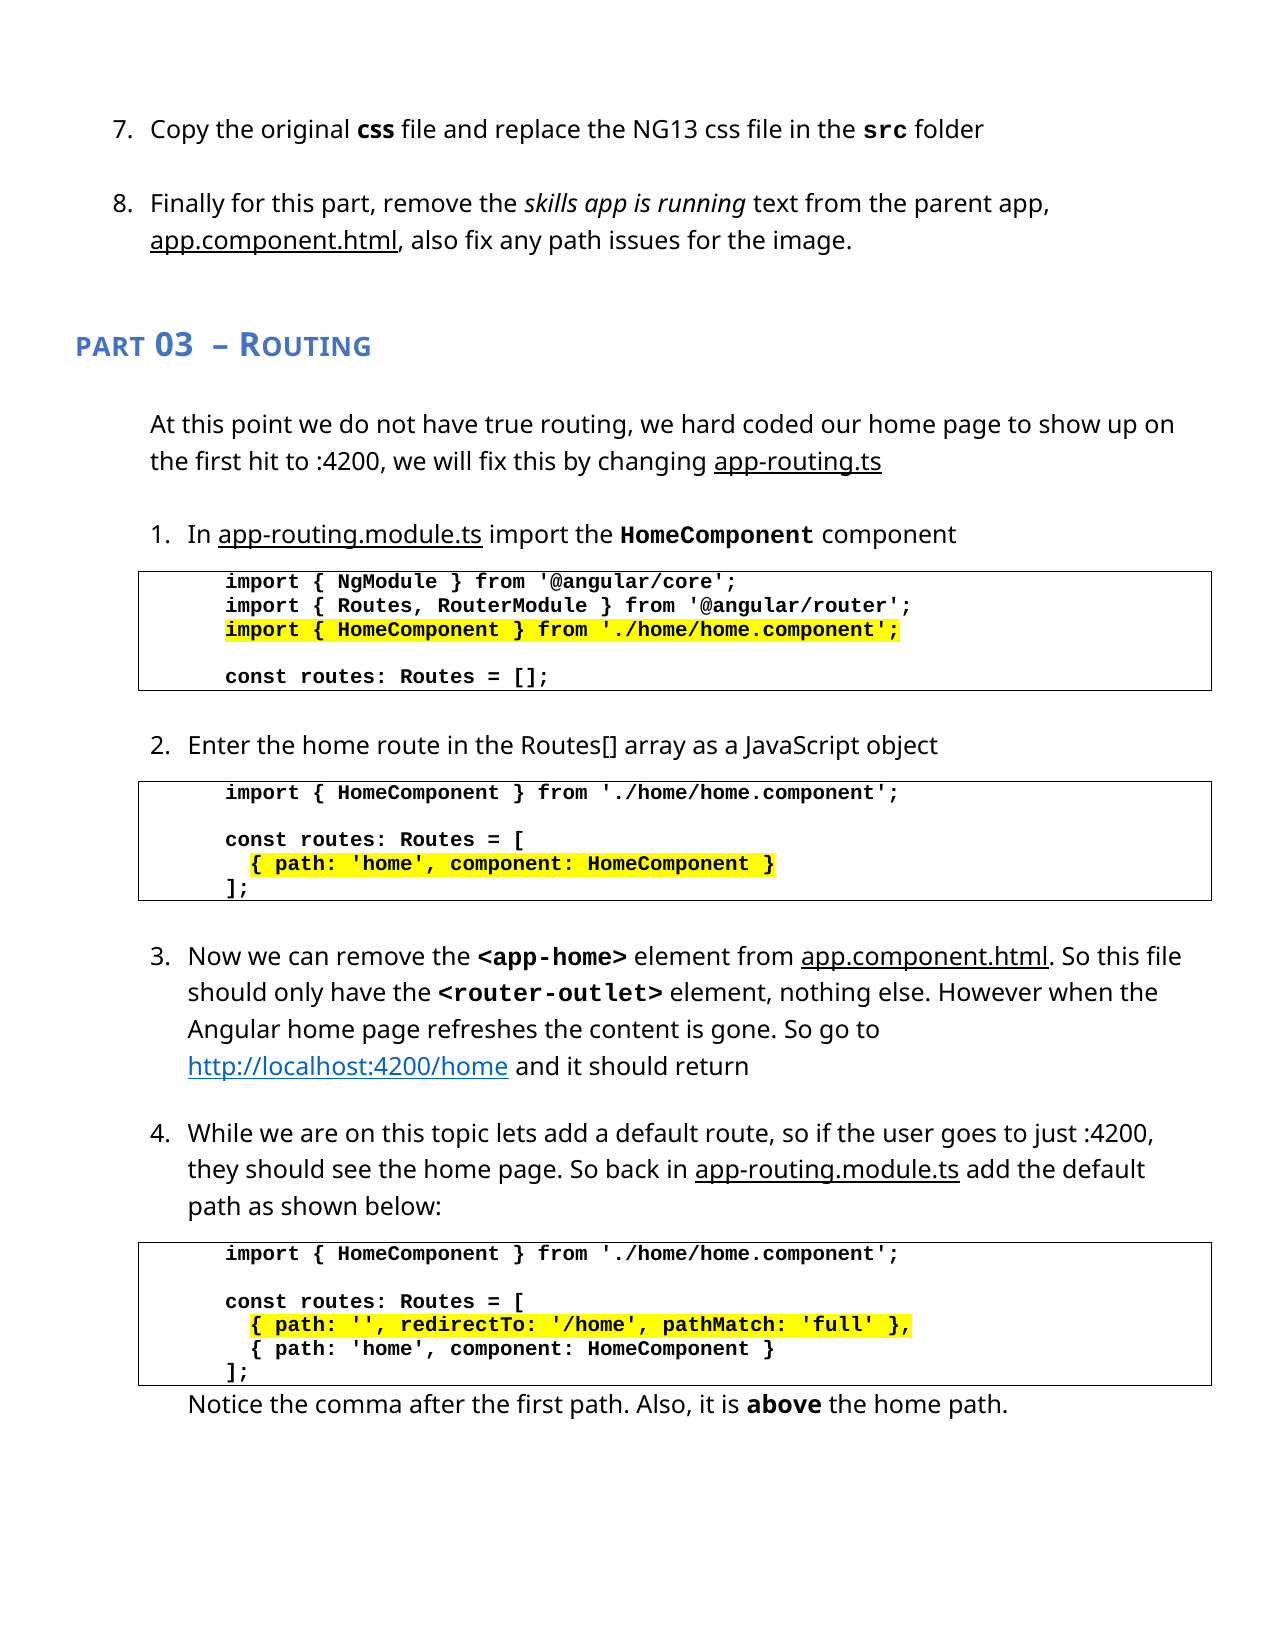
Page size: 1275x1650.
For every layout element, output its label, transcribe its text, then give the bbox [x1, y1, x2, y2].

list At this point we do not have true routing, we hard coded our home page to show up on the first hit to :4200, we will fix this by changing app-routing.ts [150, 407, 1200, 477]
list Enter the home route in the Routes[] array as a JavaScript object [150, 728, 1200, 762]
list Notice the comma after the first path. Also, it is above the home path. [187, 1386, 1200, 1451]
list Now we can remove the <app-home> element from app.component.html. So this file should only have the <router-outlet> element, nothing else. However when the Angular home page refreshes the content is gone. So go to http://localhost:4200/home and it should return [150, 938, 1200, 1113]
table_header import { NgModule } from '@angular/core'; import { Routes, RouterModule } from '@angular/router'; import { HomeComponent } from './home/home.component'; const routes: Routes = []; [139, 572, 1211, 690]
table_header import { HomeComponent } from './home/home.component'; const routes: Routes = [ { path: 'home', component: HomeComponent } ]; [139, 782, 1211, 900]
subtitle part 03 – Routing [75, 321, 1200, 366]
list Finally for this part, remove the skills app is running text from the parent app, app.component.html, also fix any path issues for the image. [112, 186, 1200, 256]
table_header import { HomeComponent } from './home/home.component'; const routes: Routes = [ { path: '', redirectTo: '/home', pathMatch: 'full' }, { path: 'home', component: HomeComponent } ]; [139, 1243, 1211, 1385]
list In app-routing.module.ts import the HomeComponent component [150, 517, 1200, 551]
list While we are on this topic lets add a default route, so if the user goes to just :4200, they should see the home page. So back in app-routing.module.ts add the default path as shown below: [150, 1115, 1200, 1223]
list Copy the original css file and replace the NG13 css file in the src folder [112, 112, 1200, 146]
